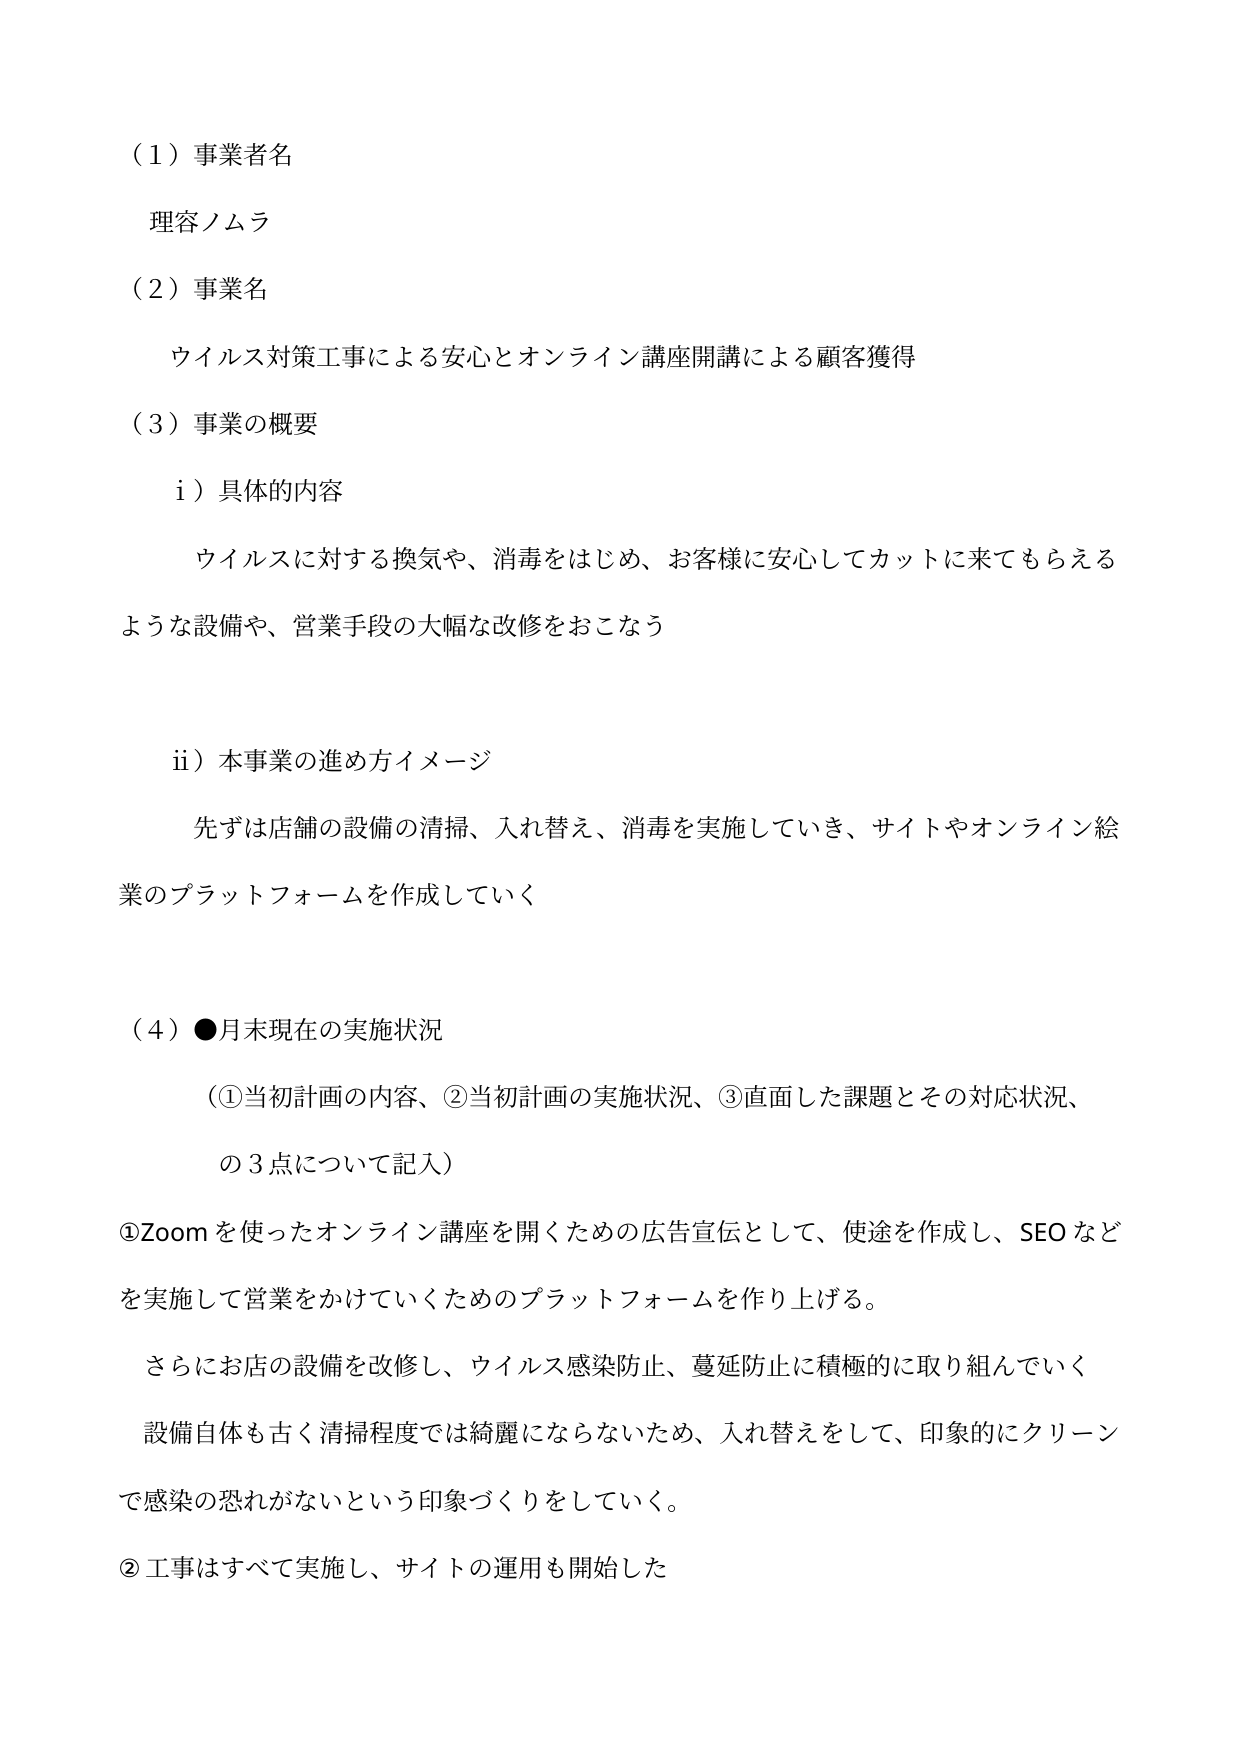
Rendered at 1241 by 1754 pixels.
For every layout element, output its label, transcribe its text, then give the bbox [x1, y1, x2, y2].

text 理容ノムラ [118, 187, 1122, 254]
text ①Zoomを使ったオンライン講座を開くための広告宣伝として、使途を作成し、SEOなどを実施して営業をかけていくためのプラットフォームを作り上げる。 [118, 1197, 1122, 1331]
text ⅱ）本事業の進め方イメージ [118, 726, 1122, 793]
text さらにお店の設備を改修し、ウイルス感染防止、蔓延防止に積極的に取り組んでいく [118, 1331, 1122, 1398]
text （２）事業名 [118, 254, 1122, 322]
text （①当初計画の内容、②当初計画の実施状況、③直面した課題とその対応状況、 [118, 1062, 1122, 1129]
text ②工事はすべて実施し、サイトの運用も開始した [118, 1533, 1122, 1600]
text ウイルスに対する換気や、消毒をはじめ、お客様に安心してカットに来てもらえるような設備や、営業手段の大幅な改修をおこなう [118, 524, 1122, 658]
text の３点について記入） [118, 1129, 1122, 1197]
text （４）●月末現在の実施状況 [118, 995, 1122, 1062]
text ウイルス対策工事による安心とオンライン講座開講による顧客獲得 [118, 322, 1122, 389]
text ⅰ）具体的内容 [118, 456, 1122, 524]
text （１）事業者名 [118, 120, 1122, 187]
text 先ずは店舗の設備の清掃、入れ替え、消毒を実施していき、サイトやオンライン絵業のプラットフォームを作成していく [118, 793, 1122, 927]
text （３）事業の概要 [118, 389, 1122, 456]
text 設備自体も古く清掃程度では綺麗にならないため、入れ替えをして、印象的にクリーンで感染の恐れがないという印象づくりをしていく。 [118, 1398, 1122, 1533]
